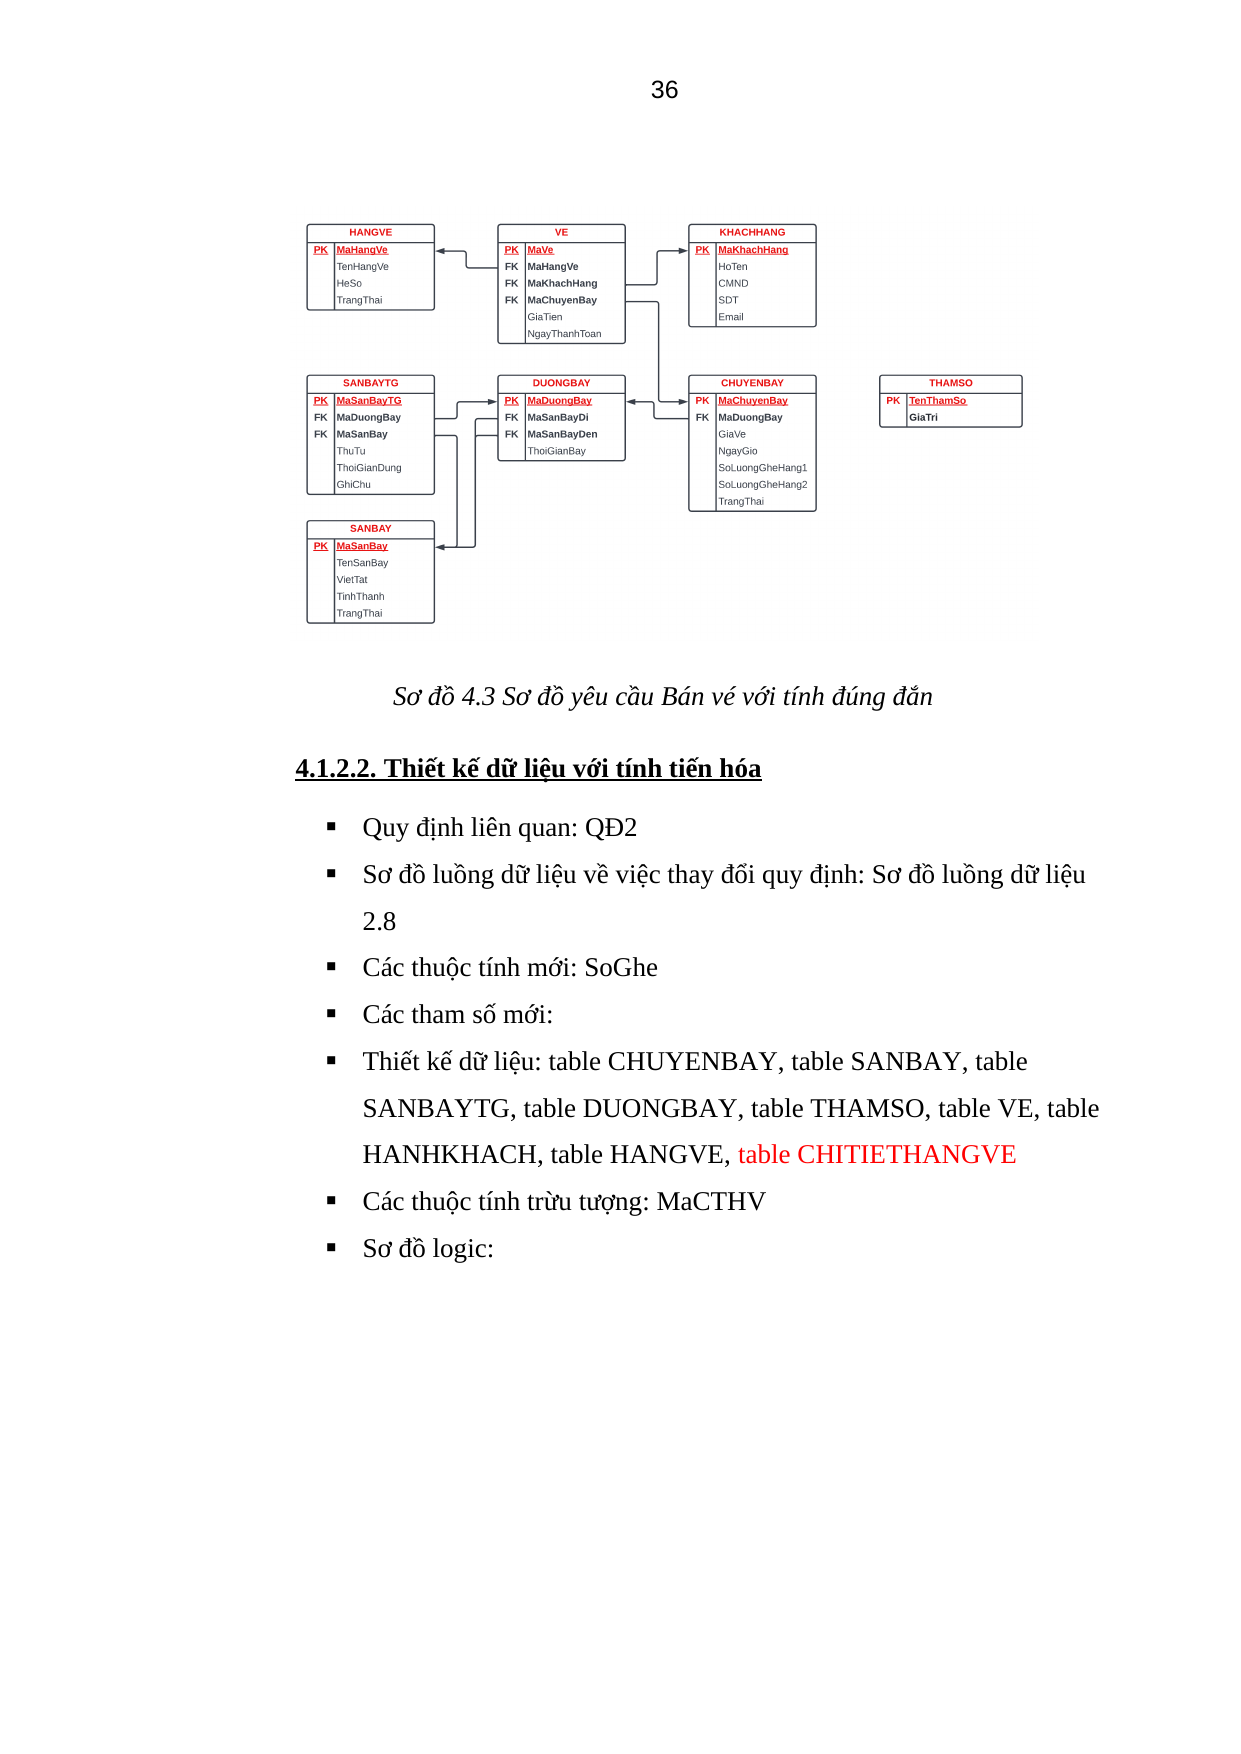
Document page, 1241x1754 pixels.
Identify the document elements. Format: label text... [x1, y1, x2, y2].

picture [289, 206, 1040, 641]
list Thiết kế dữ liệu: table CHUYENBAY, table SANBAY, table SANBAYTG, table DUONGBAY, table THAMSO, table VE, table HANHKHACH, table HANGVE, table CHITIETHANGVE [325, 1045, 1122, 1170]
list Các thuộc tính mới: SoGhe [325, 951, 1122, 983]
list Sơ đồ luồng dữ liệu về việc thay đổi quy định: Sơ đồ luồng dữ liệu 2.8 [325, 858, 1122, 936]
list Quy định liên quan: QĐ2 [325, 811, 1122, 842]
text Sơ đồ 4.3 Sơ đồ yêu cầu Bán vé với tính đúng đắn [207, 680, 1122, 711]
subtitle Thiết kế dữ liệu với tính tiến hóa [295, 752, 1122, 783]
list Các tham số mới: [325, 998, 1122, 1029]
list Các thuộc tính trừu tượng: MaCTHV [325, 1185, 1122, 1217]
list Sơ đồ logic: [325, 1232, 1122, 1263]
